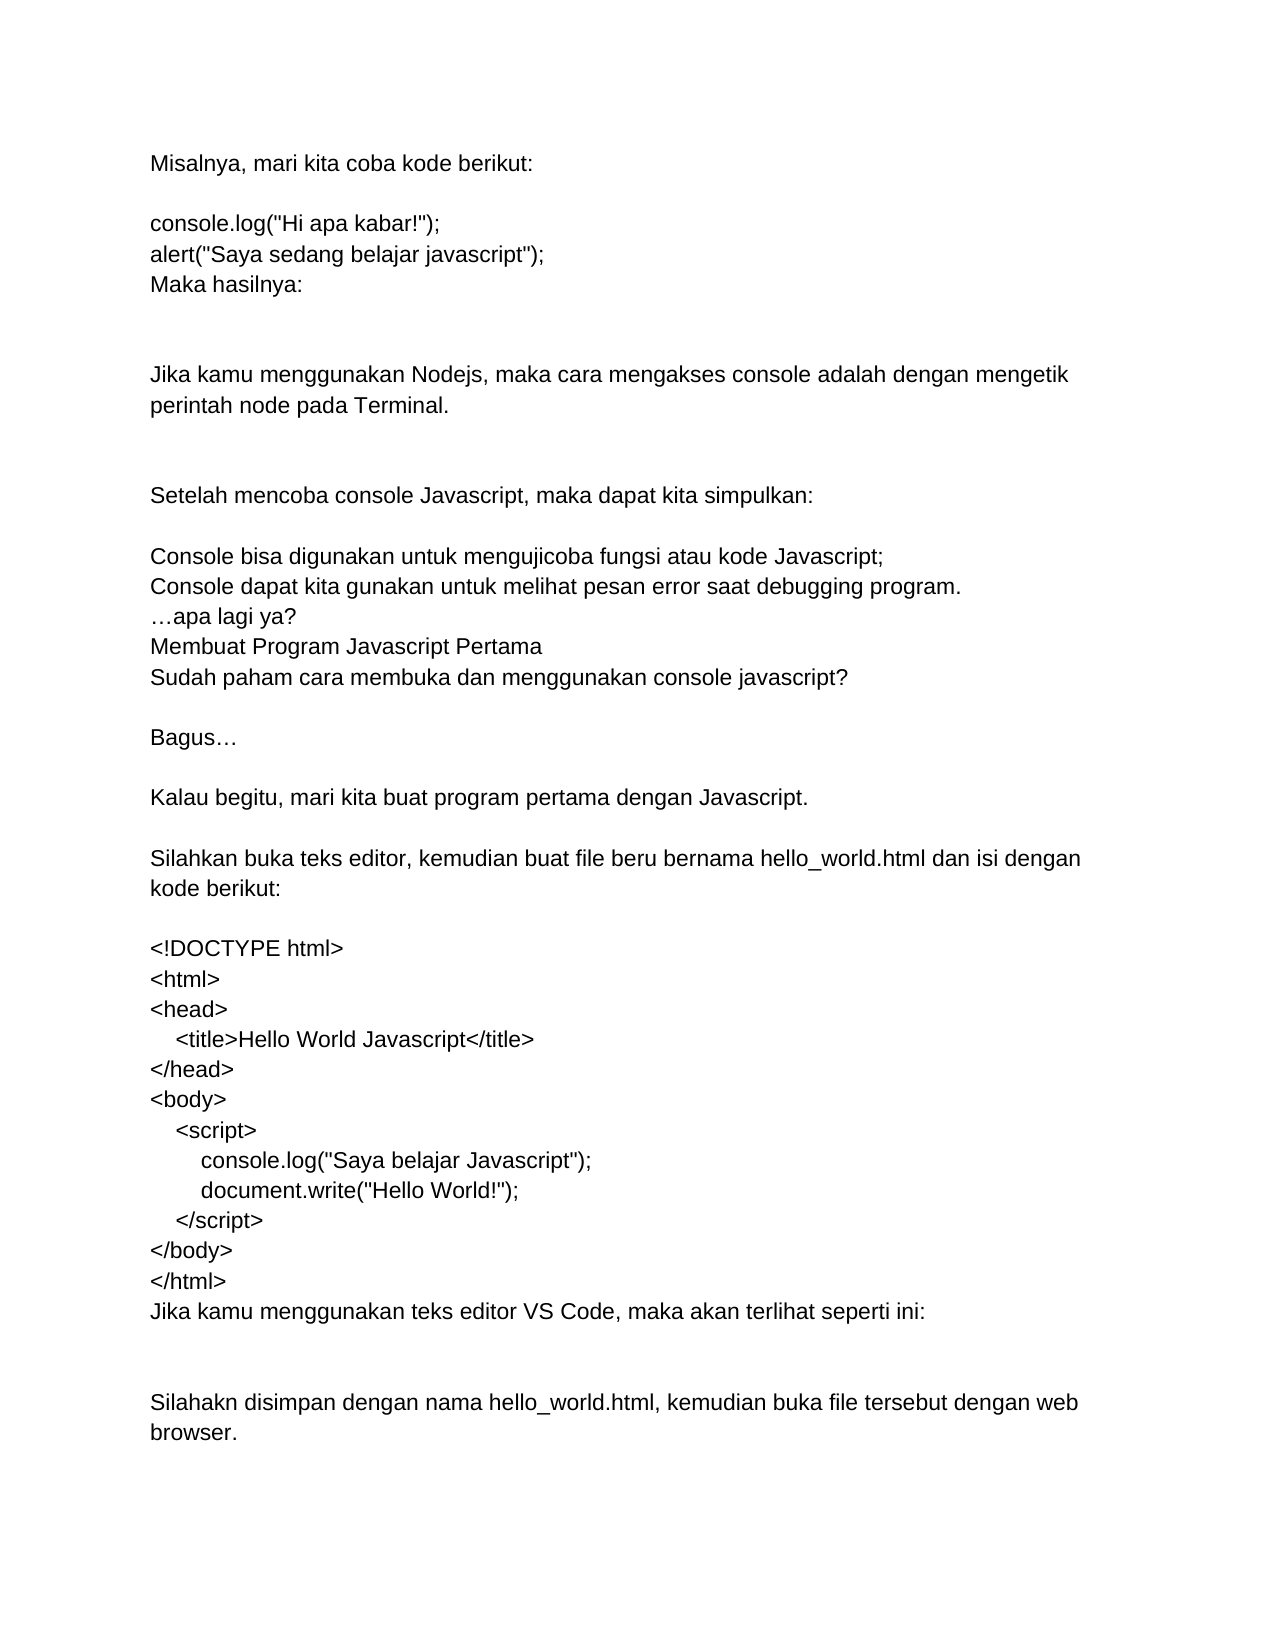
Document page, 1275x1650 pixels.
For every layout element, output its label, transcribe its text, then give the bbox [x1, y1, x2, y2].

text Setelah mencoba console Javascript, maka dapat kita simpulkan: [150, 482, 1125, 509]
text Silahkan buka teks editor, kemudian buat file beru bernama hello_world.html dan isi dengan kode berikut: [150, 845, 1125, 901]
text <script> [150, 1117, 1125, 1143]
text </script> [150, 1207, 1125, 1234]
text <!DOCTYPE html> [150, 935, 1125, 962]
text console.log("Saya belajar Javascript"); [150, 1147, 1125, 1173]
text <head> [150, 996, 1125, 1022]
text Bagus… [150, 724, 1125, 750]
text console.log("Hi apa kabar!"); [150, 210, 1125, 237]
text </body> [150, 1237, 1125, 1264]
text <body> [150, 1086, 1125, 1113]
text Console bisa digunakan untuk mengujicoba fungsi atau kode Javascript; [150, 543, 1125, 569]
text Membuat Program Javascript Pertama [150, 633, 1125, 660]
text <html> [150, 966, 1125, 992]
text Sudah paham cara membuka dan menggunakan console javascript? [150, 663, 1125, 690]
text </head> [150, 1056, 1125, 1083]
text Kalau begitu, mari kita buat program pertama dengan Javascript. [150, 784, 1125, 811]
text <title>Hello World Javascript</title> [150, 1026, 1125, 1052]
text document.write("Hello World!"); [150, 1177, 1125, 1203]
text </html> [150, 1268, 1125, 1294]
text Jika kamu menggunakan Nodejs, maka cara mengakses console adalah dengan mengetik perintah node pada Terminal. [150, 361, 1125, 418]
text Silahakn disimpan dengan nama hello_world.html, kemudian buka file tersebut dengan web browser. [150, 1388, 1125, 1445]
text alert("Saya sedang belajar javascript"); [150, 241, 1125, 267]
text Console dapat kita gunakan untuk melihat pesan error saat debugging program. [150, 573, 1125, 599]
text Jika kamu menggunakan teks editor VS Code, maka akan terlihat seperti ini: [150, 1298, 1125, 1324]
text …apa lagi ya? [150, 603, 1125, 629]
text Maka hasilnya: [150, 271, 1125, 297]
text Misalnya, mari kita coba kode berikut: [150, 150, 1125, 176]
